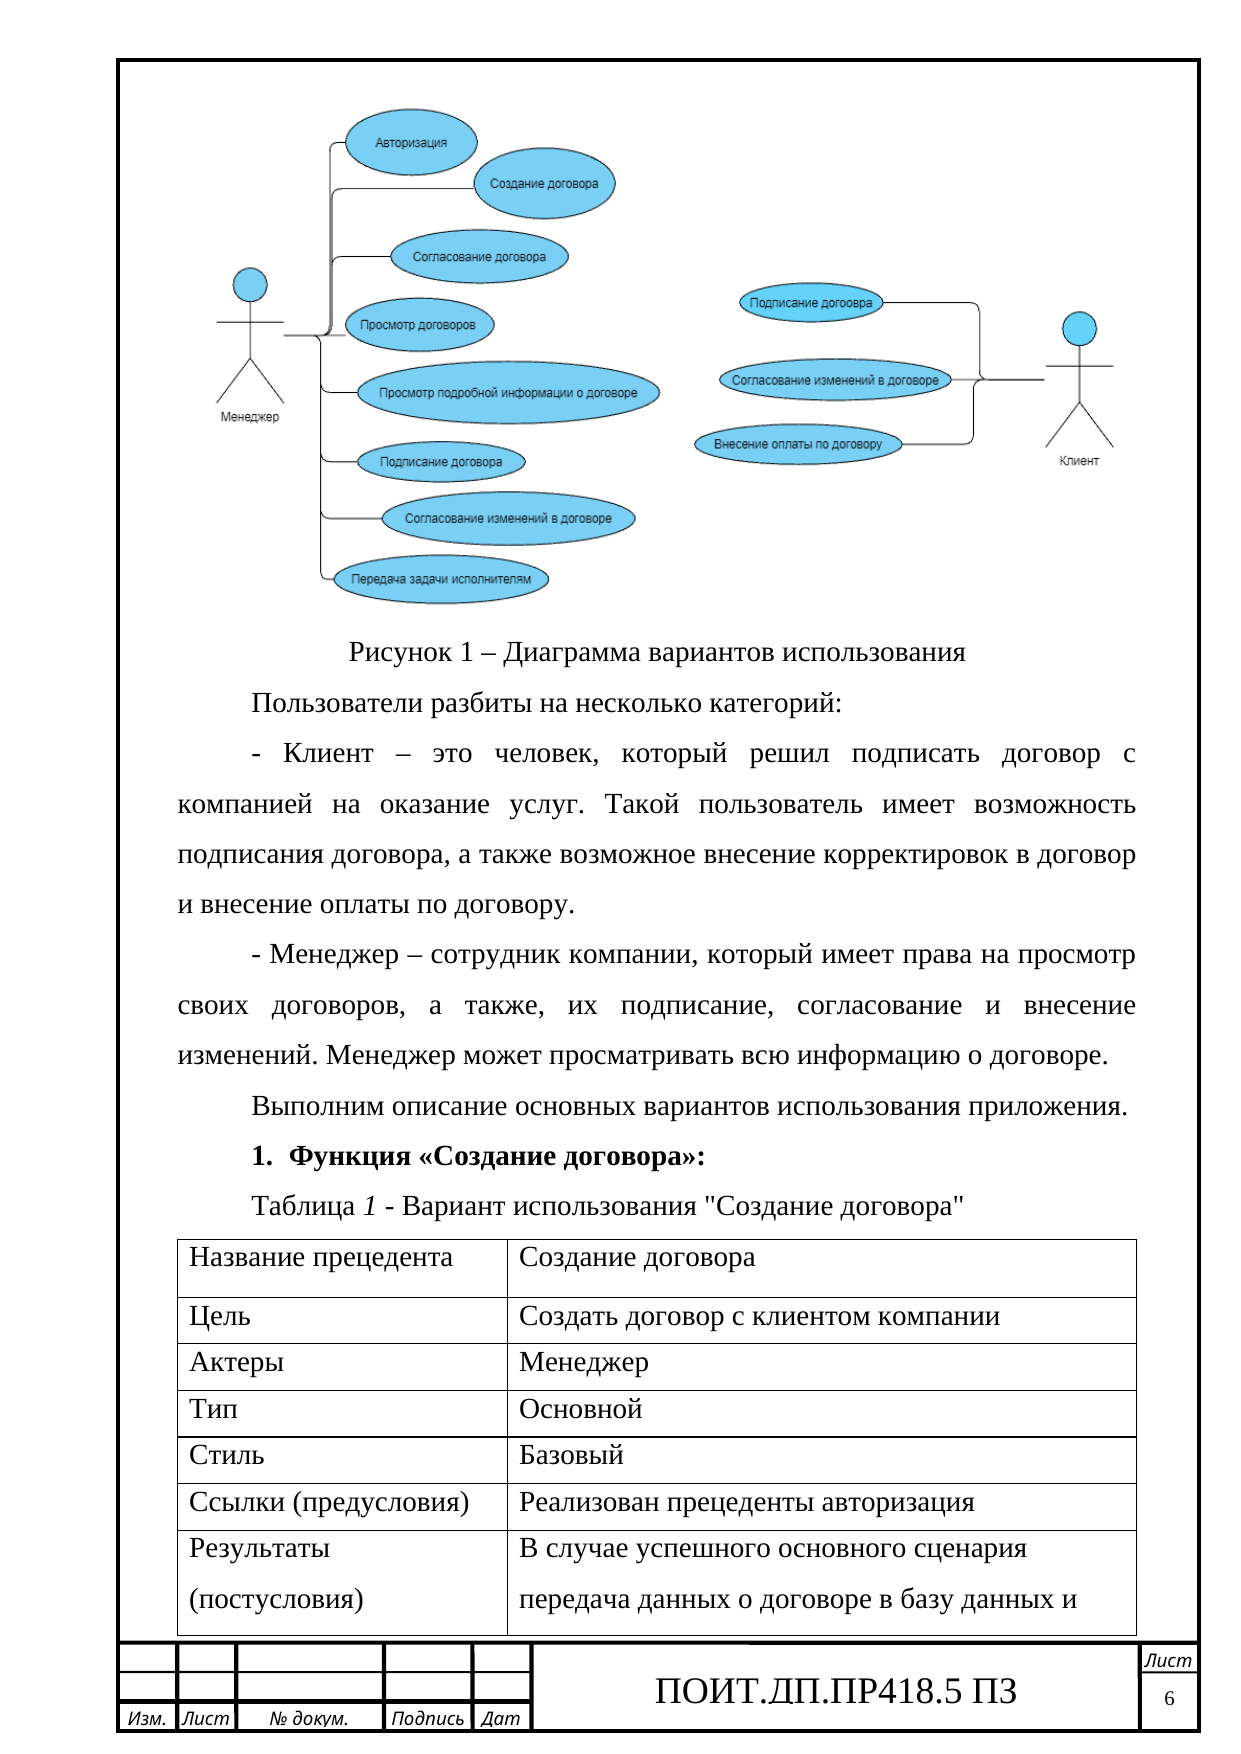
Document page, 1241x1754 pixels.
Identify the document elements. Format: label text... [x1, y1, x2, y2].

table_header Создание договора [508, 1240, 1136, 1297]
table_cell Цель [178, 1298, 507, 1343]
table_cell Создать договор с клиентом компании [508, 1298, 1136, 1343]
table_cell Актеры [178, 1344, 507, 1390]
table_cell Менеджер [508, 1344, 1136, 1390]
table_cell Основной [508, 1391, 1136, 1436]
text Пользователи разбиты на несколько категорий: [177, 685, 1137, 719]
table_cell Тип [178, 1391, 507, 1436]
text Таблица 1 - Вариант использования "Создание договора" [177, 1188, 1137, 1222]
table_cell Реализован прецеденты авторизация [508, 1484, 1136, 1529]
text - Клиент – это человек, который решил подписать договор с компанией на оказание услуг. Такой пользователь имеет возможность подписания договора, а также возможное внесение корректировок в договор и внесение оплаты по договору. [177, 735, 1137, 920]
text Рисунок 1 – Диаграмма вариантов использования [177, 634, 1137, 668]
table_cell Ссылки (предусловия) [178, 1484, 507, 1529]
picture [177, 97, 1137, 618]
list Функция «Создание договора»: [251, 1138, 1137, 1171]
table_cell В случае успешного основного сценария передача данных о договоре в базу данных и появление договора в приложении. [508, 1531, 1136, 1635]
table_header Название прецедента [178, 1240, 507, 1297]
table_cell Результаты (постусловия) [178, 1531, 507, 1635]
text Выполним описание основных вариантов использования приложения. [177, 1088, 1137, 1121]
text - Менеджер – сотрудник компании, который имеет права на просмотр своих договоров, а также, их подписание, согласование и внесение изменений. Менеджер может просматривать всю информацию о договоре. [177, 937, 1137, 1071]
table_cell Стиль [178, 1438, 507, 1483]
table_cell Базовый [508, 1438, 1136, 1483]
